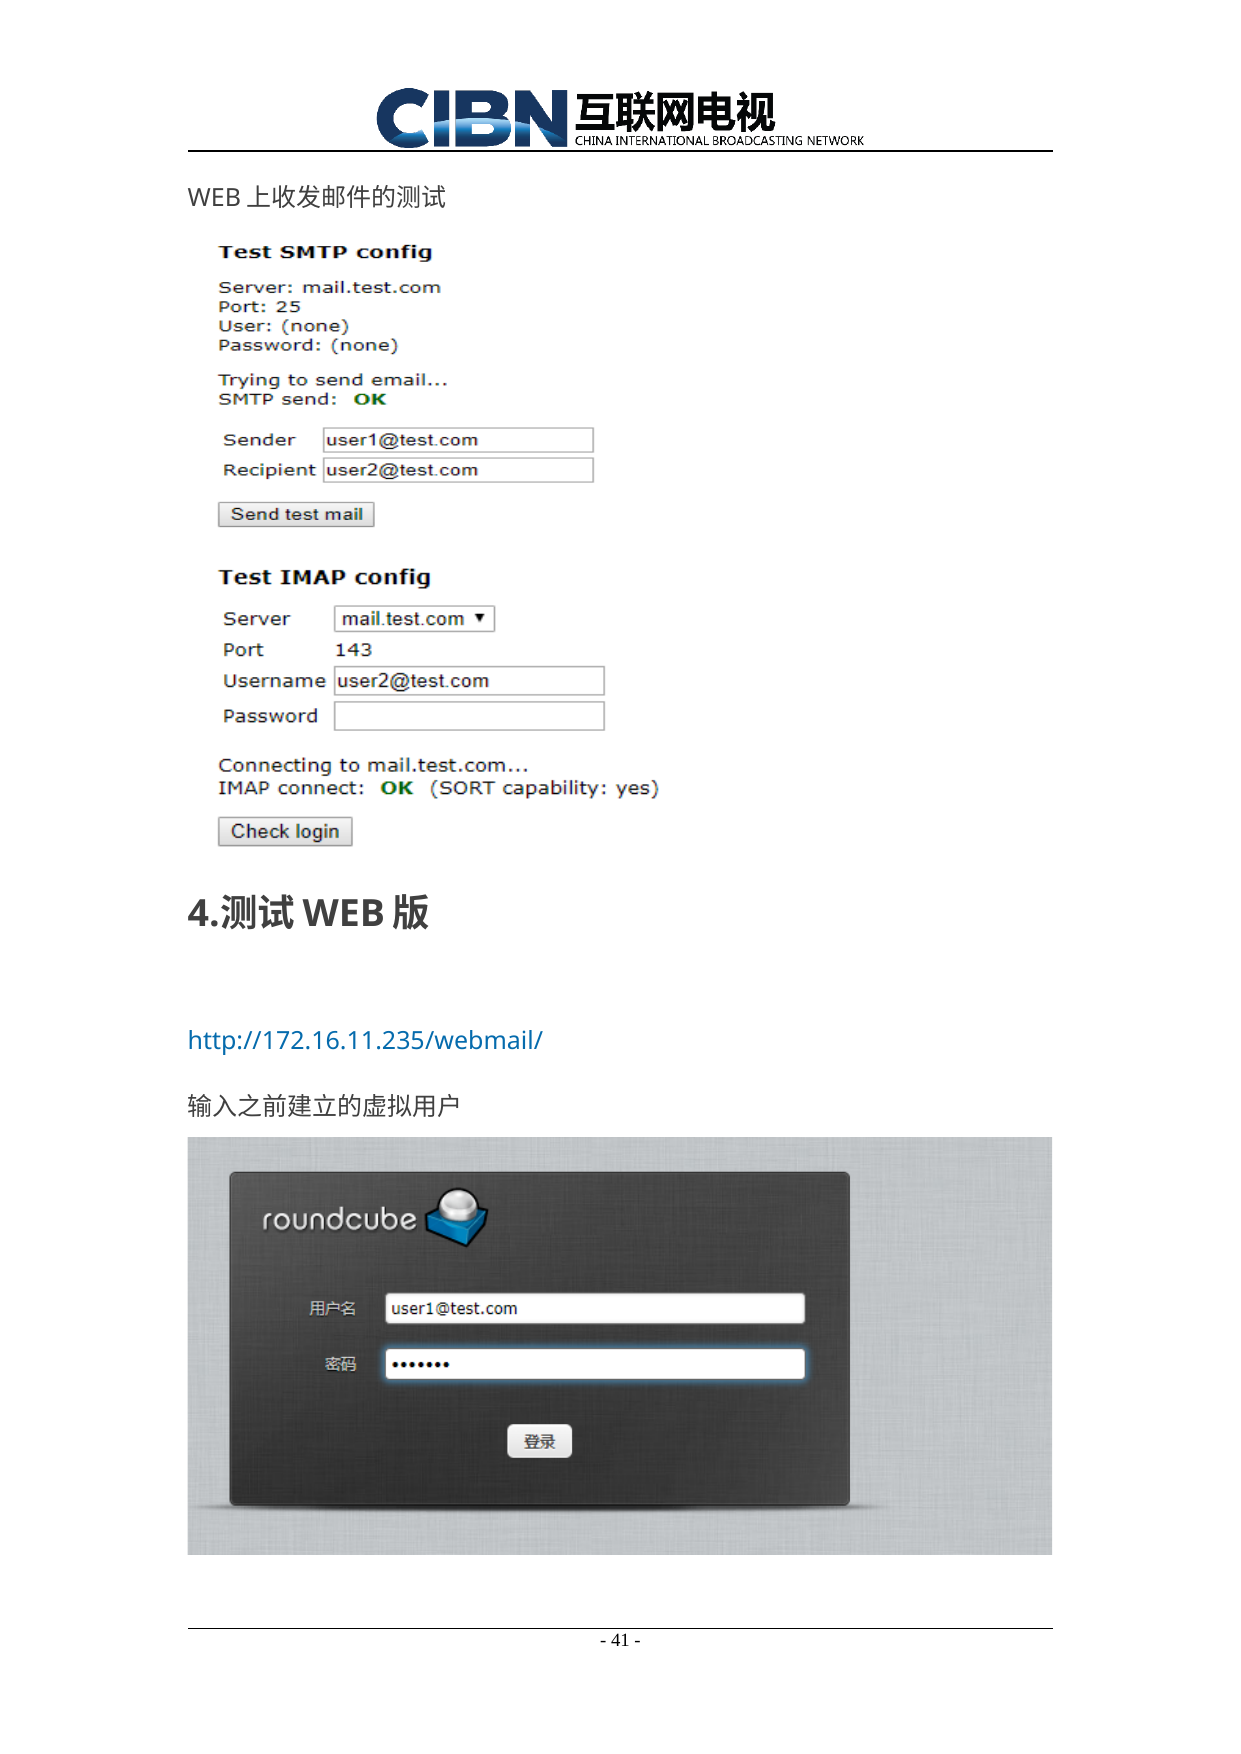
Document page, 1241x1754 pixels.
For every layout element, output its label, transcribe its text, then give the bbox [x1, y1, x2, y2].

text http://172.16.11.235/webmail/ [187, 1007, 1053, 1072]
picture [376, 88, 864, 148]
picture [187, 1137, 1053, 1555]
text WEB上收发邮件的测试 [187, 163, 1053, 228]
subtitle 4.测试WEB版 [187, 878, 1053, 943]
picture [187, 227, 660, 538]
text 输入之前建立的虚拟用户 [187, 1072, 1053, 1137]
picture [187, 552, 800, 855]
